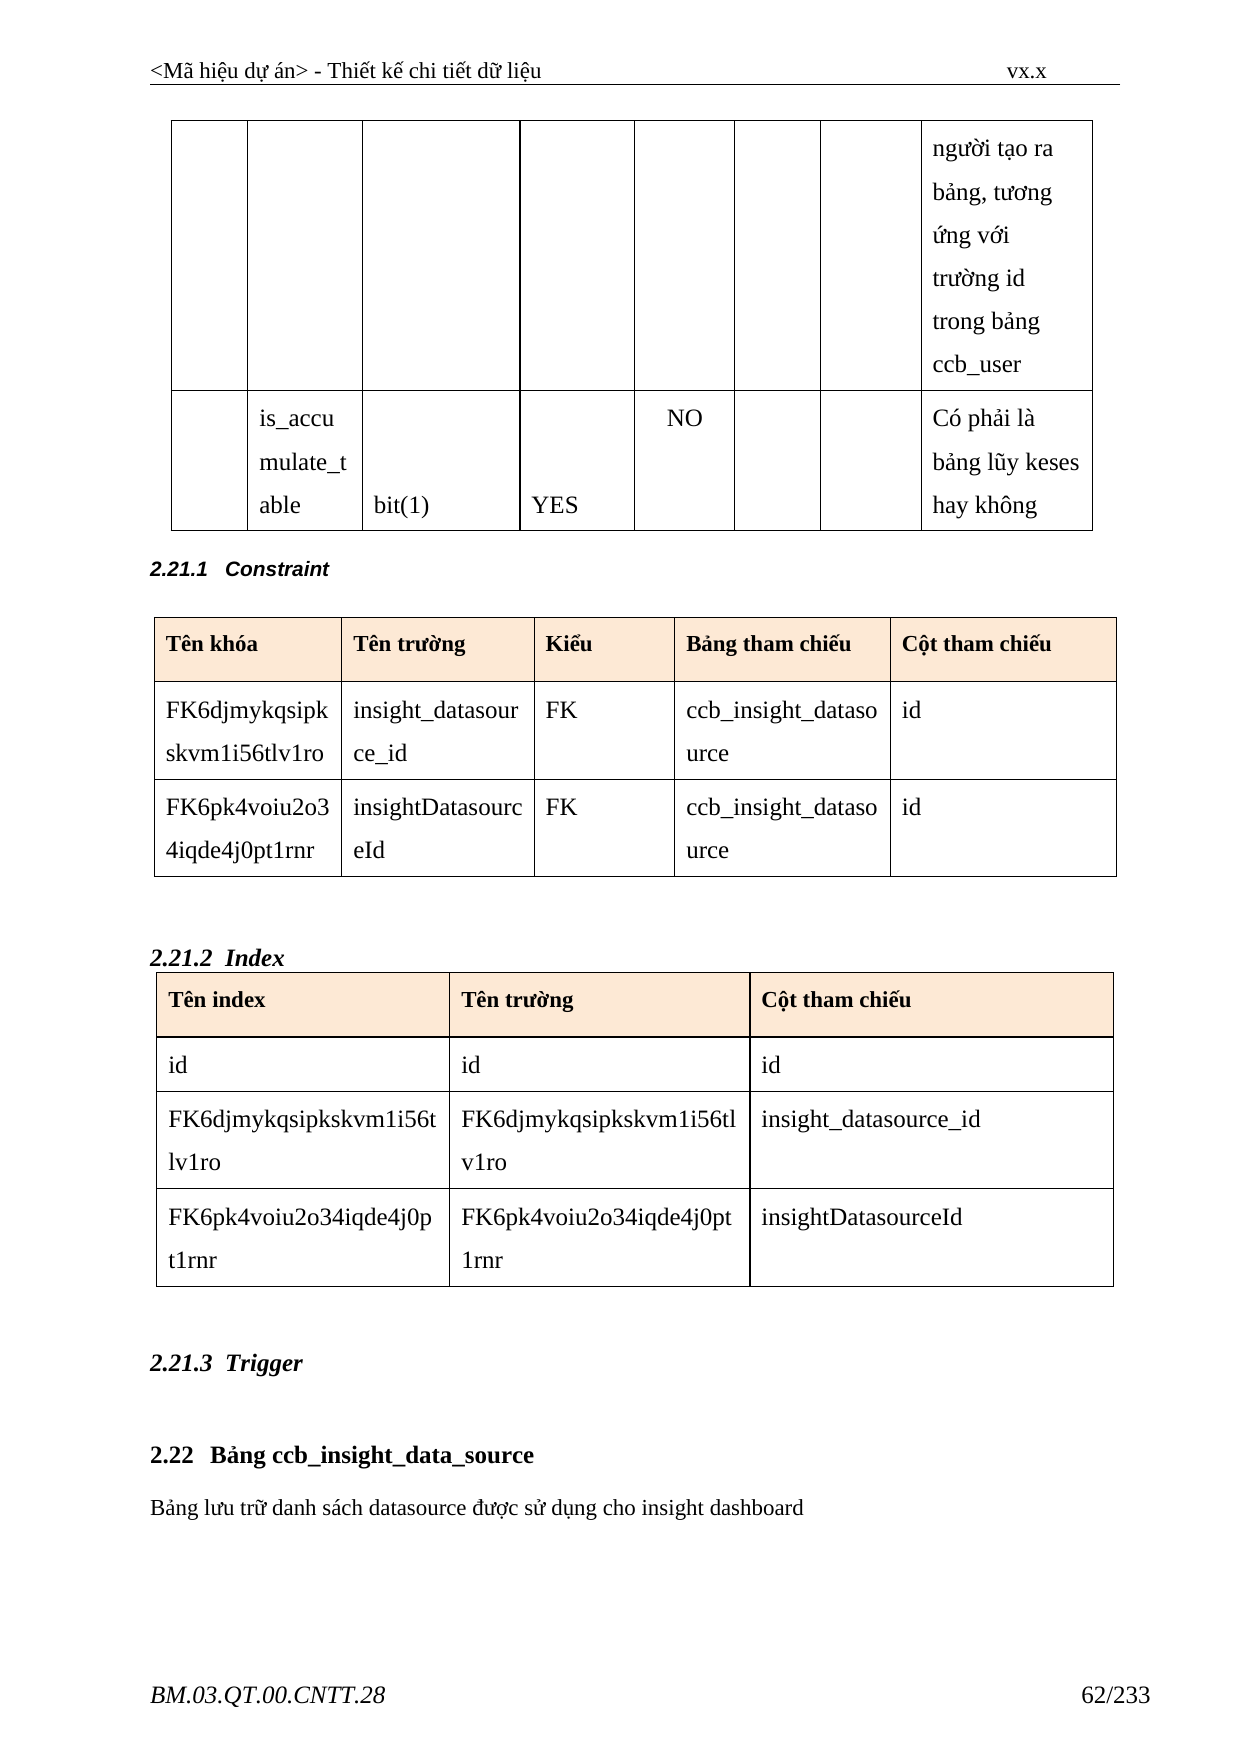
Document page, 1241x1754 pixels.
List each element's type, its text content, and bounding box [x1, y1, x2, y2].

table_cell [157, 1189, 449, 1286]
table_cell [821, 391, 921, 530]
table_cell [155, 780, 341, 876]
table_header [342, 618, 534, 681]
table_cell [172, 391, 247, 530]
subtitle Index [150, 943, 1120, 972]
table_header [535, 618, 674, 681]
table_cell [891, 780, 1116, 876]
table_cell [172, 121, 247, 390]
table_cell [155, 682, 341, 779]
subtitle Constraint [150, 556, 1120, 580]
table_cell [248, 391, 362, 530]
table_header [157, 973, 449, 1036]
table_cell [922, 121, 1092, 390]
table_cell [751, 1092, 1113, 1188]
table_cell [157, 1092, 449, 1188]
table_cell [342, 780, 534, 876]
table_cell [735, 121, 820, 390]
subtitle Bảng ccb_insight_data_source [150, 1441, 1120, 1469]
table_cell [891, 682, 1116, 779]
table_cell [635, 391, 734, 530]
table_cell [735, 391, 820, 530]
subtitle Trigger [150, 1348, 1120, 1377]
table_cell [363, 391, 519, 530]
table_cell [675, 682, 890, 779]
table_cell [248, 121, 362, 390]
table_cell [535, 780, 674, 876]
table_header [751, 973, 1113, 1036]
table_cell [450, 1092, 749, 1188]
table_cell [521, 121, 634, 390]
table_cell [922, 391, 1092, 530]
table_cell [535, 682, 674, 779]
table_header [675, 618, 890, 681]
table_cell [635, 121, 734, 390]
text Bảng lưu trữ danh sách datasource được sử dụng cho insight dashboard [150, 1494, 1119, 1521]
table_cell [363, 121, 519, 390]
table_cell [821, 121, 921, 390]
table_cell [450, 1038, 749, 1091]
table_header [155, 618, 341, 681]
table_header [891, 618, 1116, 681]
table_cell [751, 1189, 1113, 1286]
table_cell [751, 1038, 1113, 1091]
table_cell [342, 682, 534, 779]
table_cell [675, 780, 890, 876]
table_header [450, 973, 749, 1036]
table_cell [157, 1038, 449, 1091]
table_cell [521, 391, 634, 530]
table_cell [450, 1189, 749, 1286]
